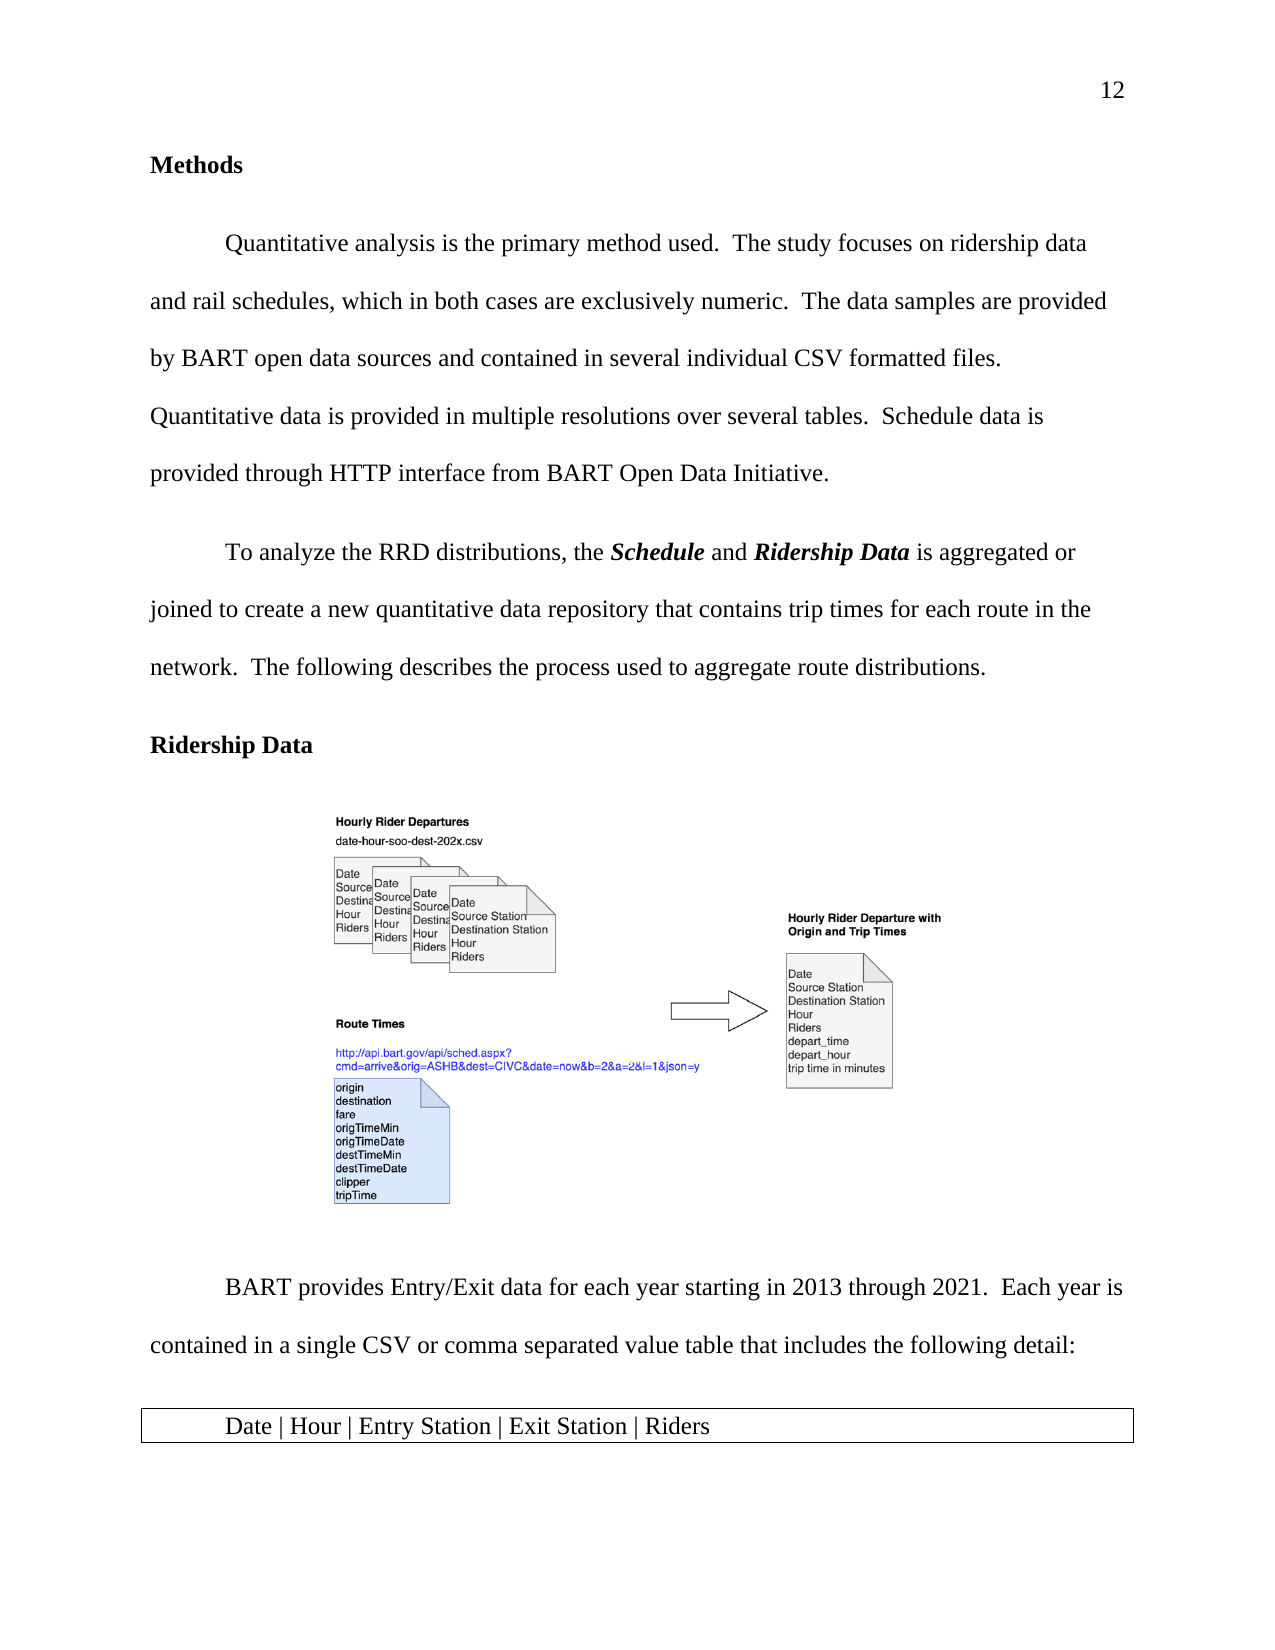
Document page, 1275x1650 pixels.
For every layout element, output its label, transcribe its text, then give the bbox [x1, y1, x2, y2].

text BART provides Entry/Exit data for each year starting in 2013 through 2021. Each year is contained in a single CSV or comma separated value table that includes the following detail: [150, 1272, 1125, 1359]
text Date | Hour | Entry Station | Exit Station | Riders [142, 1409, 1133, 1442]
text Ridership Data [150, 730, 1125, 759]
picture [315, 808, 960, 1224]
text To analyze the RRD distributions, the Schedule and Ridership Data is aggregated or joined to create a new quantitative data repository that contains trip times for each route in the network. The following describes the process used to aggregate route distributions. [150, 537, 1125, 680]
text Methods [150, 150, 1125, 179]
text Quantitative analysis is the primary method used. The study focuses on ridership data and rail schedules, which in both cases are exclusively numeric. The data samples are provided by BART open data sources and contained in several individual CSV formatted files. Quantitative data is provided in multiple resolutions over several tables. Schedule data is provided through HTTP interface from BART Open Data Initiative. [150, 228, 1125, 487]
